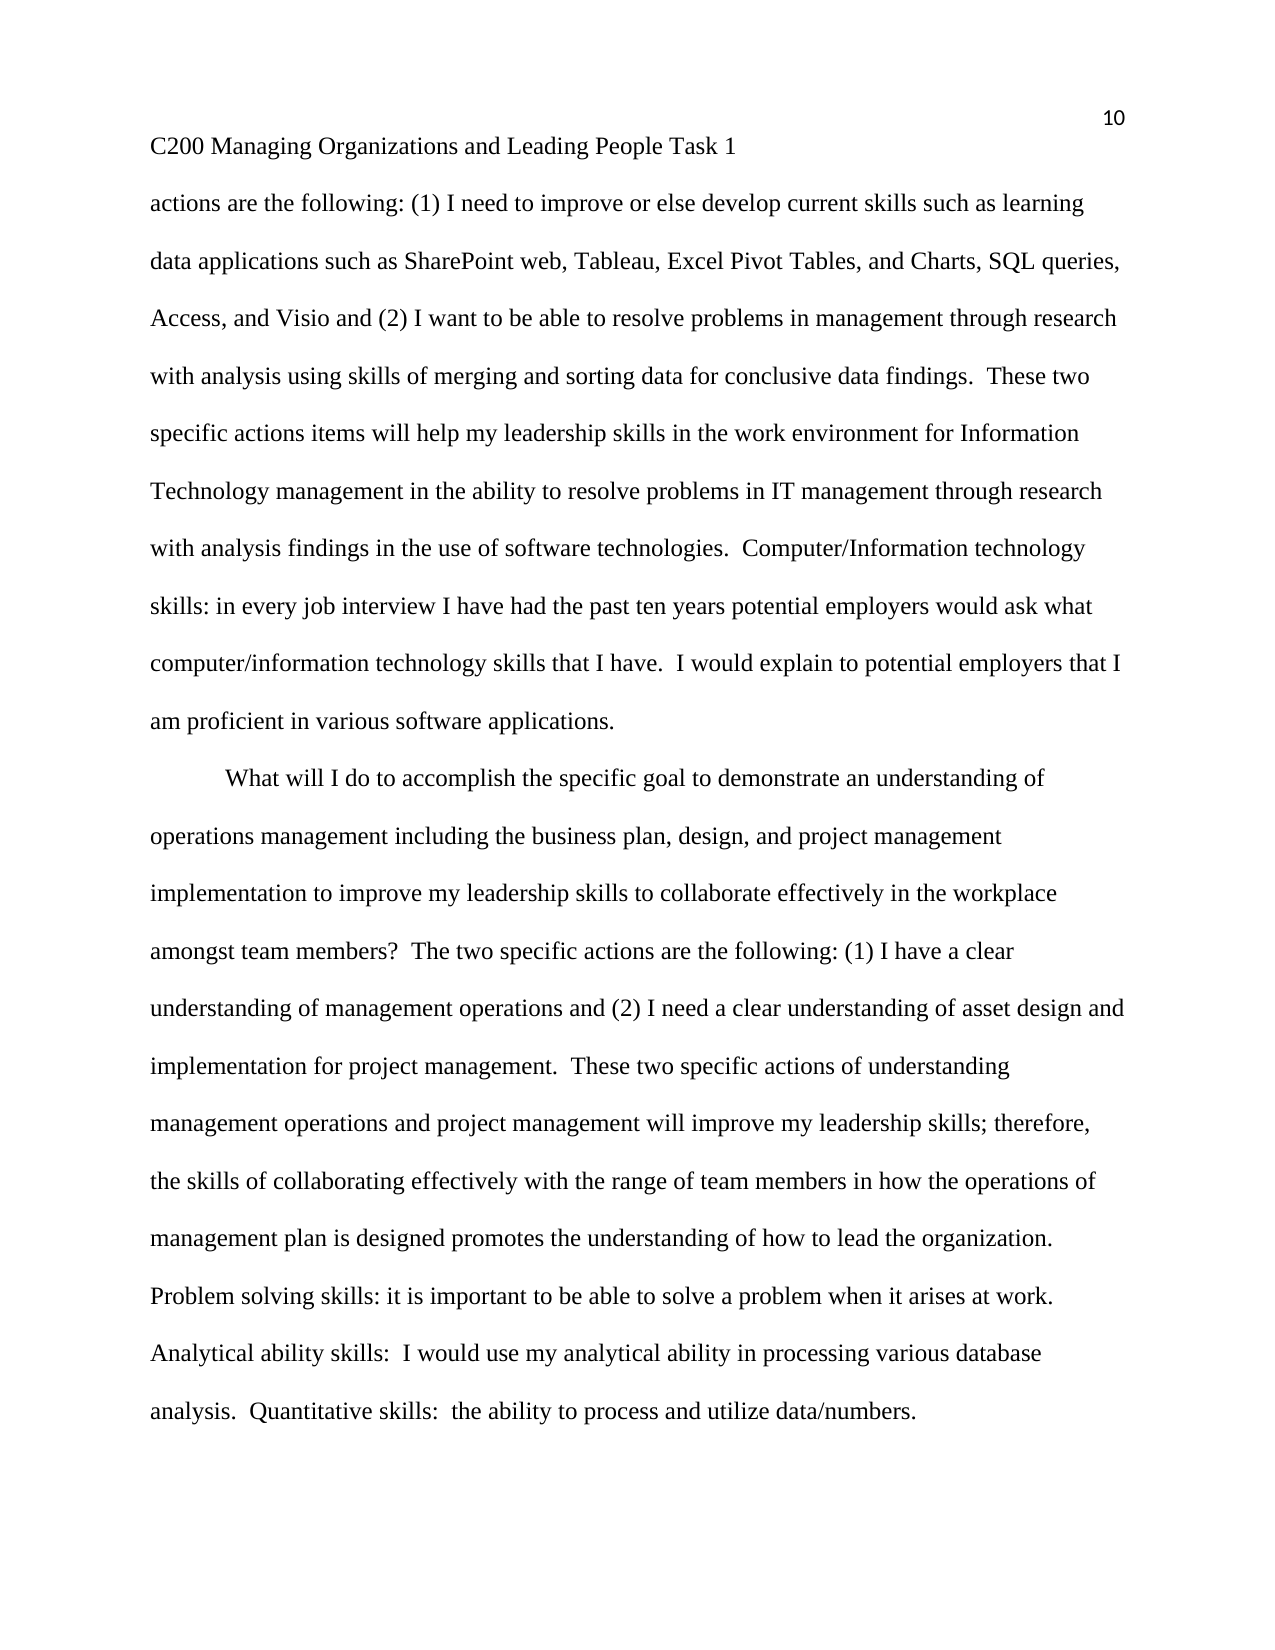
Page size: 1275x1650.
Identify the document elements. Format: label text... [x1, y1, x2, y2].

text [150, 188, 1125, 735]
text What will I do to accomplish the specific goal to demonstrate an understanding of operations management including the business plan, design, and project management implementation to improve my leadership skills to collaborate effectively in the workplace amongst team members? The two specific actions are the following: (1) I have a clear understanding of management operations and (2) I need a clear understanding of asset design and implementation for project management. These two specific actions of understanding management operations and project management will improve my leadership skills; therefore, the skills of collaborating effectively with the range of team members in how the operations of management plan is designed promotes the understanding of how to lead the organization. Problem solving skills: it is important to be able to solve a problem when it arises at work. Analytical ability skills: I would use my analytical ability in processing various database analysis. Quantitative skills: the ability to process and utilize data/numbers. [150, 763, 1125, 1425]
